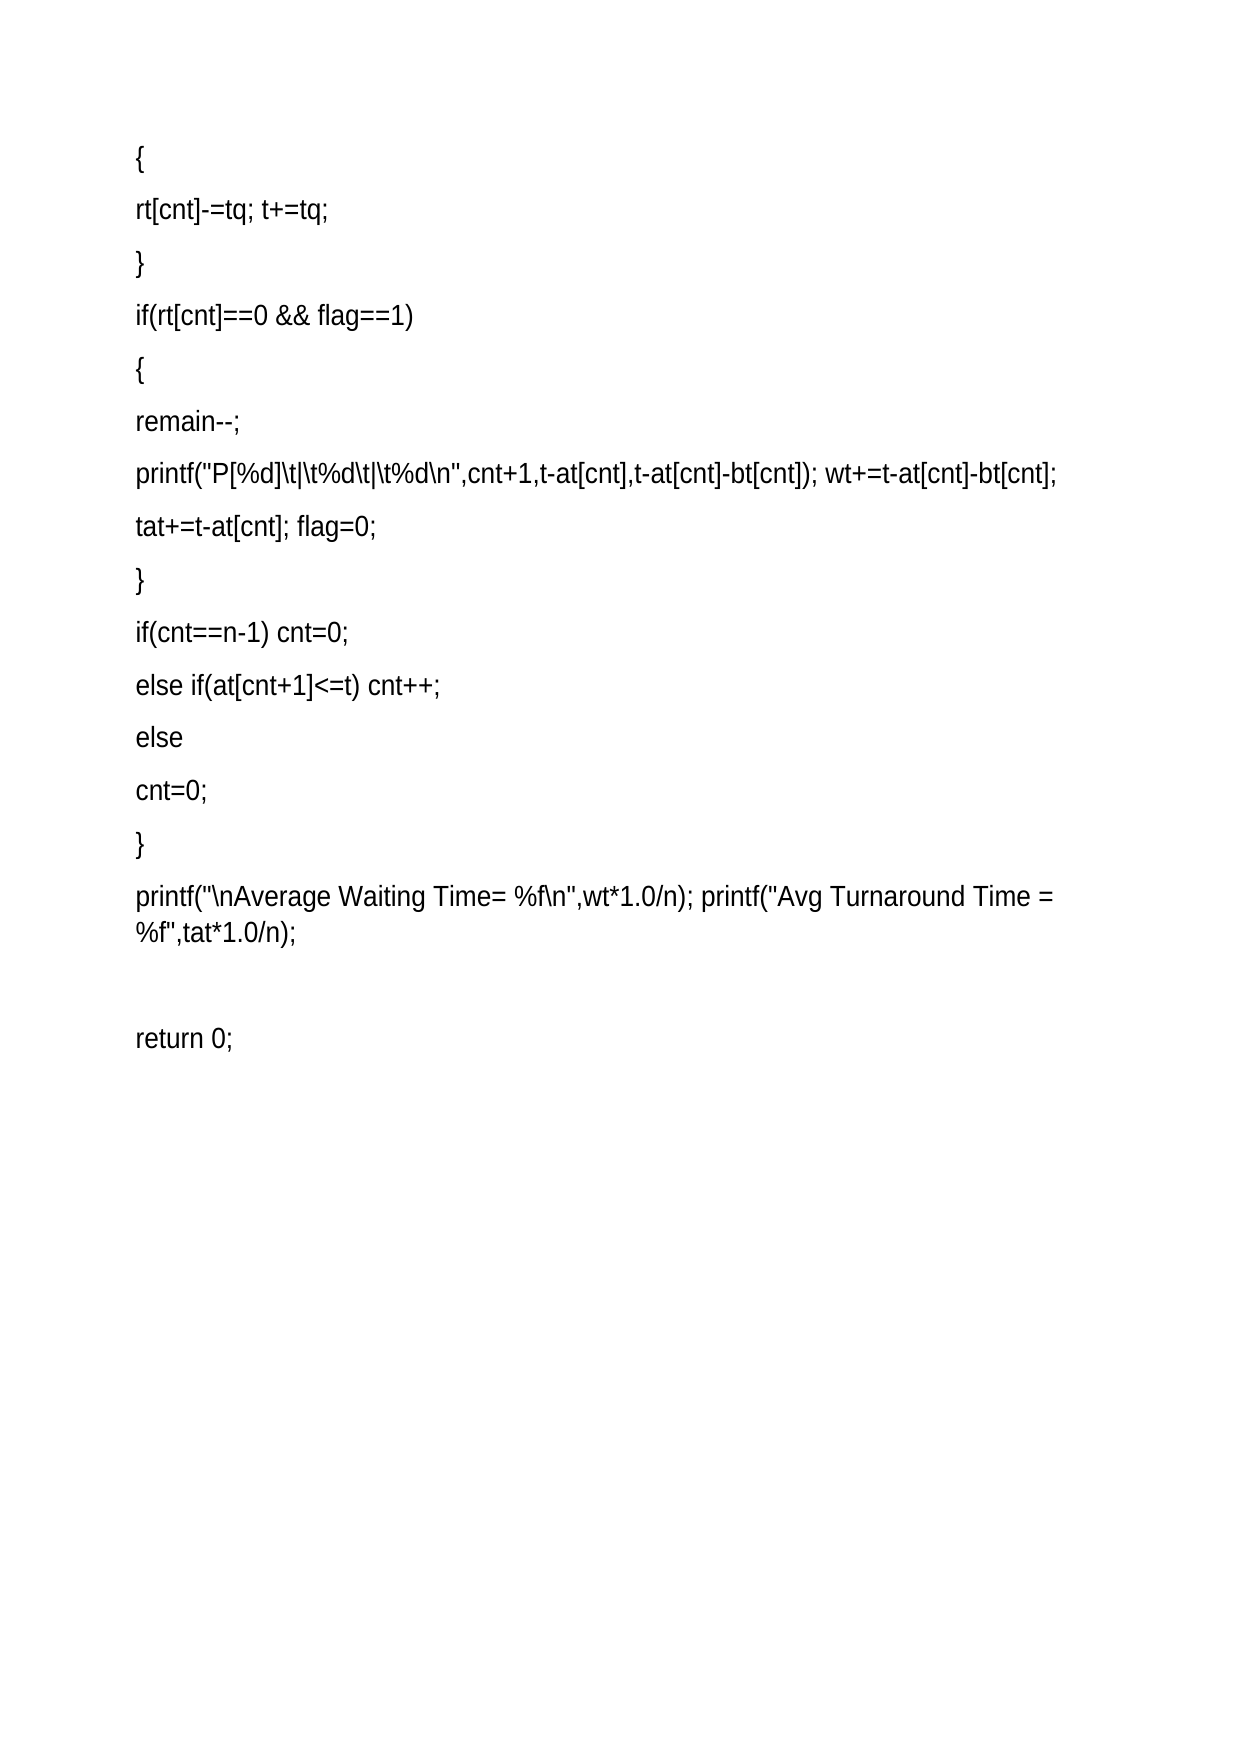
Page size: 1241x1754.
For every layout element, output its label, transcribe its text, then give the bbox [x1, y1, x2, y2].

text printf("\nAverage Waiting Time= %f\n",wt*1.0/n); printf("Avg Turnaround Time = %f",tat*1.0/n); [135, 879, 1105, 949]
text cnt=0; [135, 773, 1105, 807]
text } [135, 245, 1105, 279]
text return 0; [135, 1021, 1105, 1054]
text } [135, 826, 1105, 860]
text else [135, 721, 1105, 754]
text tat+=t-at[cnt]; flag=0; [135, 509, 1105, 543]
text if(cnt==n-1) cnt=0; [135, 615, 1105, 648]
text { [135, 351, 1105, 384]
text else if(at[cnt+1]<=t) cnt++; [135, 668, 1105, 701]
text } [135, 562, 1105, 596]
text if(rt[cnt]==0 && flag==1) [135, 298, 1105, 332]
text remain--; [135, 404, 1105, 437]
text printf("P[%d]\t|\t%d\t|\t%d\n",cnt+1,t-at[cnt],t-at[cnt]-bt[cnt]); wt+=t-at[cnt]-bt[cnt]; [135, 456, 1105, 490]
text { [135, 139, 1105, 173]
text rt[cnt]-=tq; t+=tq; [135, 192, 1105, 226]
